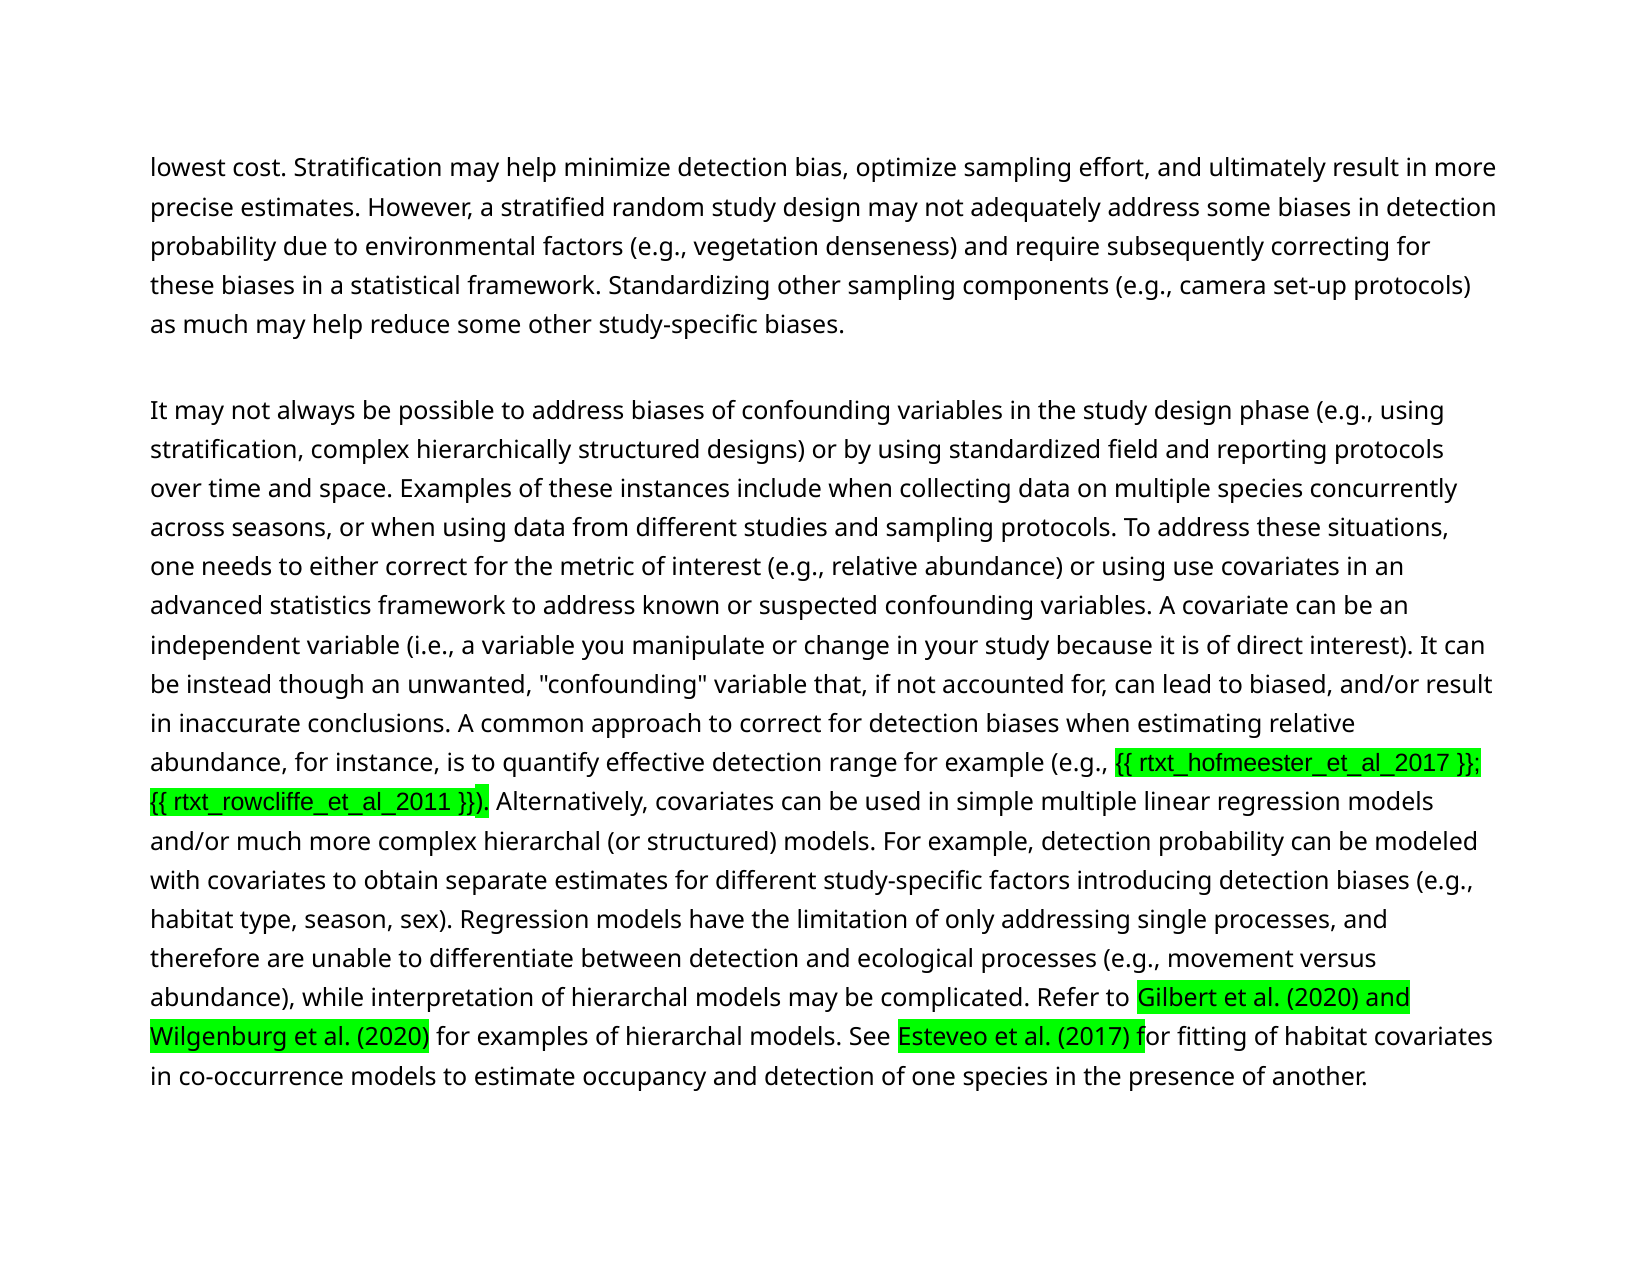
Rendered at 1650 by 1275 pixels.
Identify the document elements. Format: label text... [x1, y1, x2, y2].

text It may not always be possible to address biases of confounding variables in the study design phase (e.g., using stratification, complex hierarchically structured designs) or by using standardized field and reporting protocols over time and space. Examples of these instances include when collecting data on multiple species concurrently across seasons, or when using data from different studies and sampling protocols. To address these situations, one needs to either correct for the metric of interest (e.g., relative abundance) or using use covariates in an advanced statistics framework to address known or suspected confounding variables. A covariate can be an independent variable (i.e., a variable you manipulate or change in your study because it is of direct interest). It can be instead though an unwanted, "confounding" variable that, if not accounted for, can lead to biased, and/or result in inaccurate conclusions. A common approach to correct for detection biases when estimating relative abundance, for instance, is to quantify effective detection range for example (e.g., {{ rtxt_hofmeester_et_al_2017 }}; {{ rtxt_rowcliffe_et_al_2011 }}). Alternatively, covariates can be used in simple multiple linear regression models and/or much more complex hierarchal (or structured) models. For example, detection probability can be modeled with covariates to obtain separate estimates for different study-specific factors introducing detection biases (e.g., habitat type, season, sex). Regression models have the limitation of only addressing single processes, and therefore are unable to differentiate between detection and ecological processes (e.g., movement versus abundance), while interpretation of hierarchal models may be complicated. Refer to Gilbert et al. (2020) and Wilgenburg et al. (2020) for examples of hierarchal models. See Esteveo et al. (2017) for fitting of habitat covariates in co-occurrence models to estimate occupancy and detection of one species in the presence of another. [150, 392, 1500, 1092]
